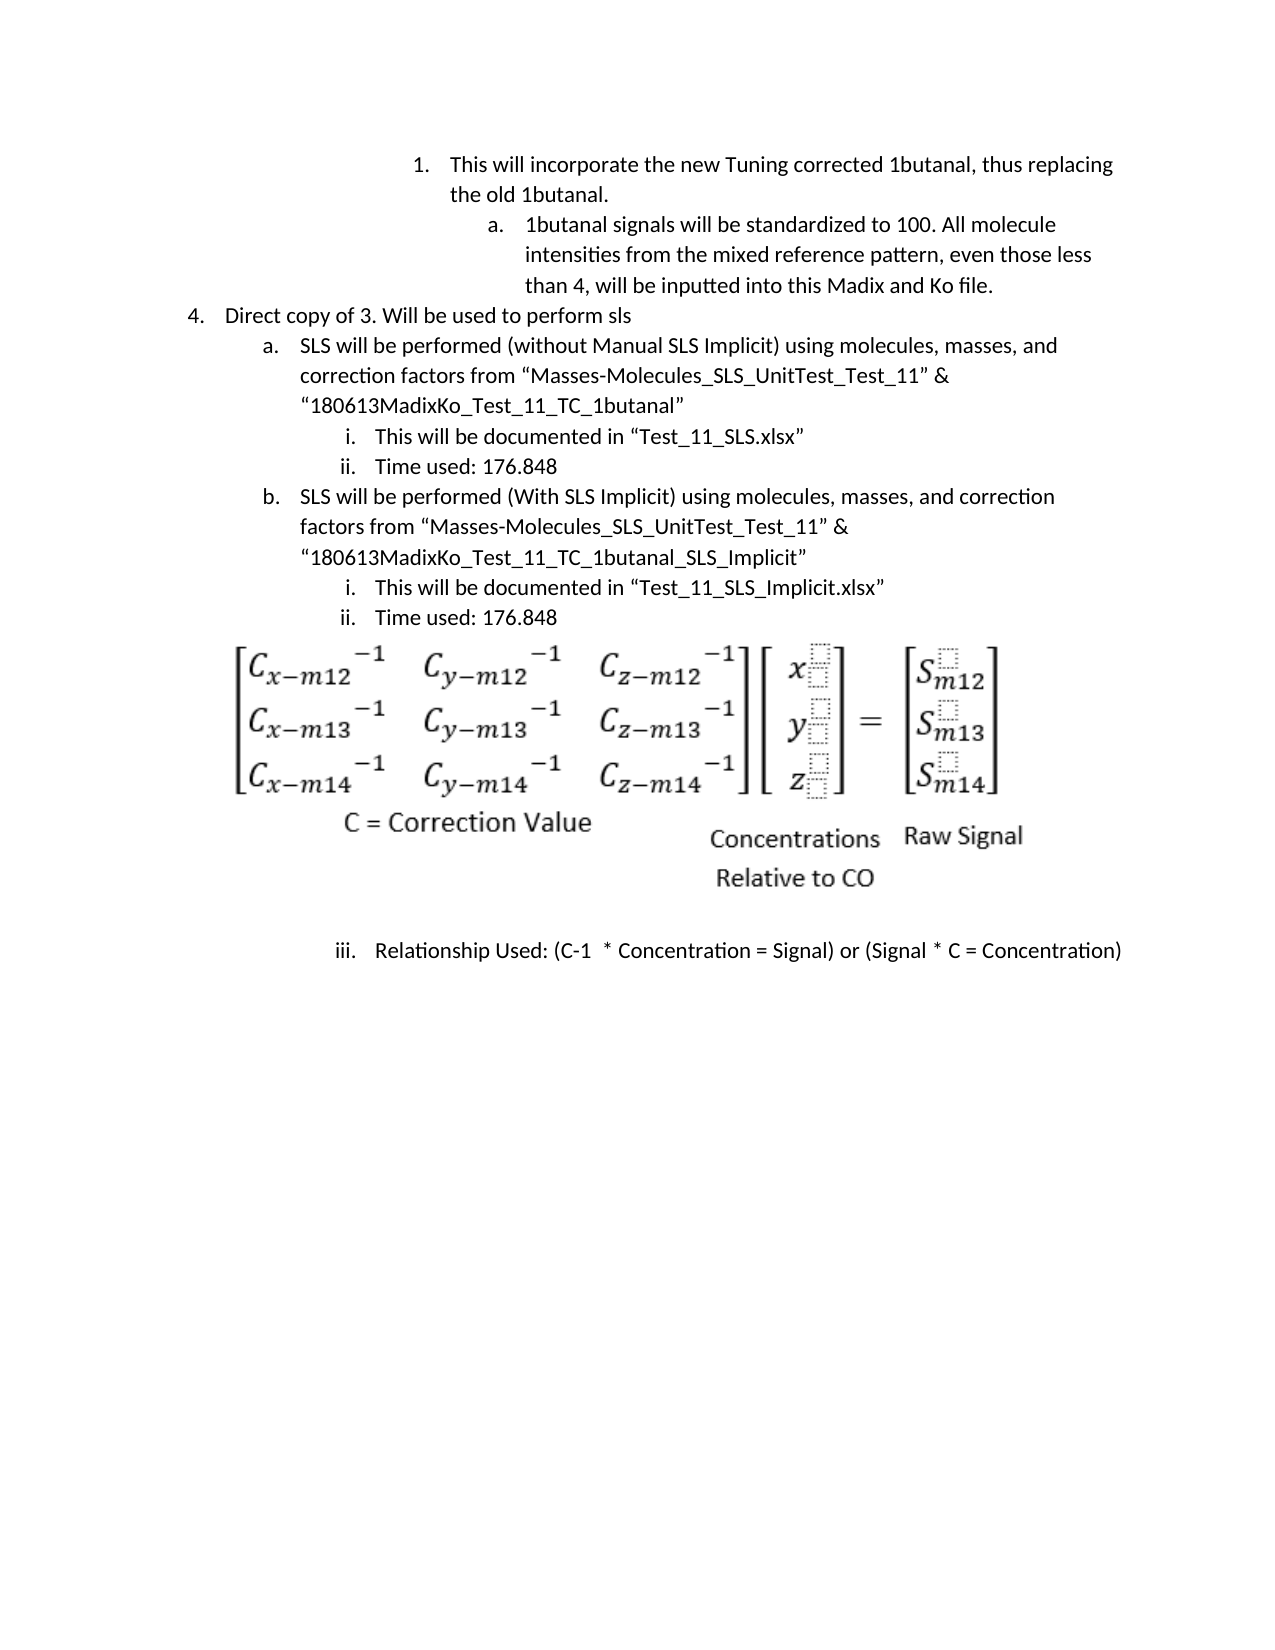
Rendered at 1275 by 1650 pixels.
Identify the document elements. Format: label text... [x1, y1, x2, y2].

list Direct copy of 3. Will be used to perform sls [187, 301, 1125, 329]
list 1butanal signals will be standardized to 100. All molecule intensities from the mixed reference pattern, even those less than 4, will be inputted into this Madix and Ko file. [487, 210, 1125, 299]
list Time used: 176.848 [356, 452, 1125, 480]
picture [225, 633, 1043, 904]
list This will be documented in “Test_11_SLS.xlsx” [356, 422, 1125, 450]
list This will be documented in “Test_11_SLS_Implicit.xlsx” [356, 573, 1125, 601]
list Relationship Used: (C-1 * Concentration = Signal) or (Signal * C = Concentration) [356, 936, 1125, 964]
list Time used: 176.848 [356, 603, 1125, 631]
list SLS will be performed (With SLS Implicit) using molecules, masses, and correction factors from “Masses-Molecules_SLS_UnitTest_Test_11” & “180613MadixKo_Test_11_TC_1butanal_SLS_Implicit” [262, 482, 1125, 571]
list SLS will be performed (without Manual SLS Implicit) using molecules, masses, and correction factors from “Masses-Molecules_SLS_UnitTest_Test_11” & “180613MadixKo_Test_11_TC_1butanal” [262, 331, 1125, 420]
list This will incorporate the new Tuning corrected 1butanal, thus replacing the old 1butanal. [412, 150, 1125, 208]
